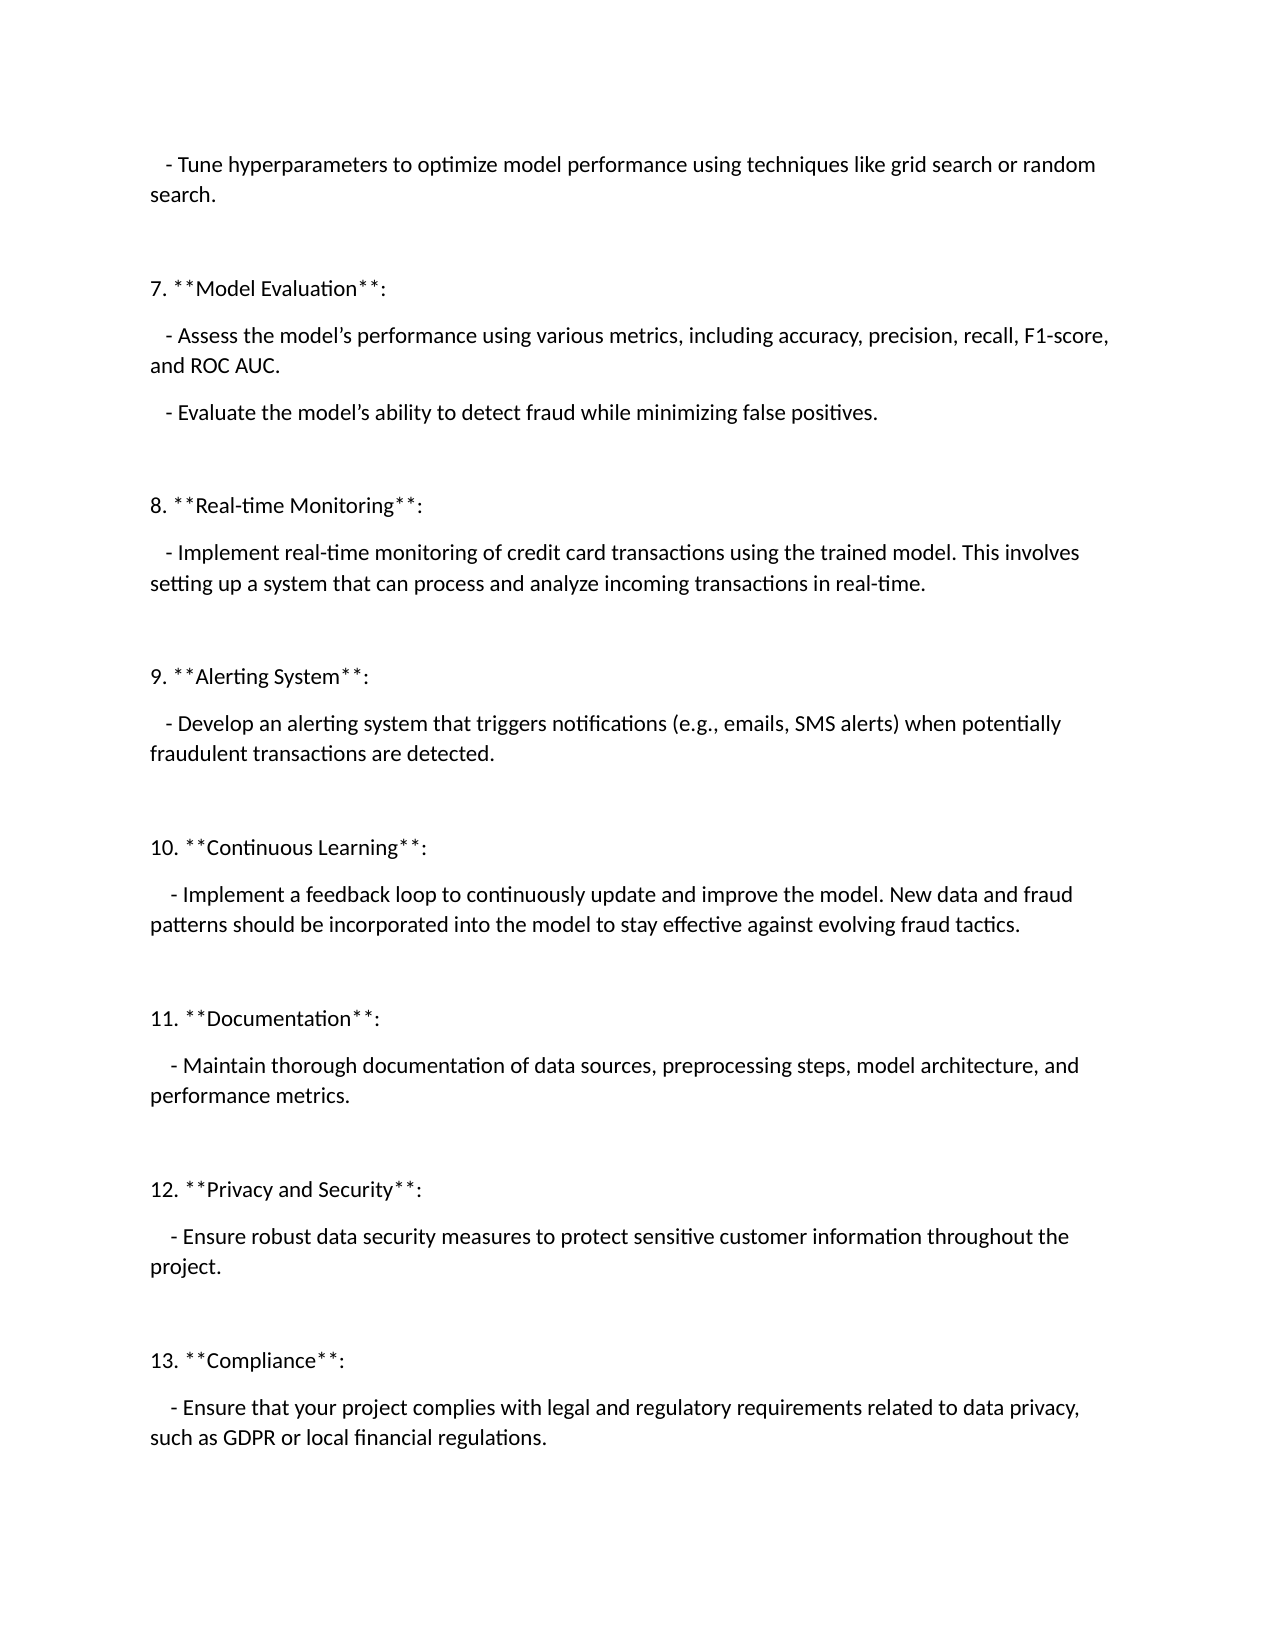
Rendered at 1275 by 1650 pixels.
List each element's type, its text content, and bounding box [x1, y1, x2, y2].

text 10. **Continuous Learning**: [150, 833, 1125, 861]
text - Implement real-time monitoring of credit card transactions using the trained model. This involves setting up a system that can process and analyze incoming transactions in real-time. [150, 538, 1125, 597]
text 7. **Model Evaluation**: [150, 274, 1125, 302]
text - Tune hyperparameters to optimize model performance using techniques like grid search or random search. [150, 150, 1125, 208]
text - Develop an alerting system that triggers notifications (e.g., emails, SMS alerts) when potentially fraudulent transactions are detected. [150, 709, 1125, 768]
text - Assess the model’s performance using various metrics, including accuracy, precision, recall, F1-score, and ROC AUC. [150, 321, 1125, 379]
text - Implement a feedback loop to continuously update and improve the model. New data and fraud patterns should be incorporated into the model to stay effective against evolving fraud tactics. [150, 880, 1125, 938]
text - Evaluate the model’s ability to detect fraud while minimizing false positives. [150, 398, 1125, 426]
text - Ensure that your project complies with legal and regulatory requirements related to data privacy, such as GDPR or local financial regulations. [150, 1393, 1125, 1451]
text - Maintain thorough documentation of data sources, preprocessing steps, model architecture, and performance metrics. [150, 1051, 1125, 1109]
text 9. **Alerting System**: [150, 662, 1125, 691]
text 8. **Real-time Monitoring**: [150, 492, 1125, 520]
text 12. **Privacy and Security**: [150, 1175, 1125, 1203]
text 11. **Documentation**: [150, 1004, 1125, 1032]
text 13. **Compliance**: [150, 1346, 1125, 1374]
text - Ensure robust data security measures to protect sensitive customer information throughout the project. [150, 1222, 1125, 1280]
